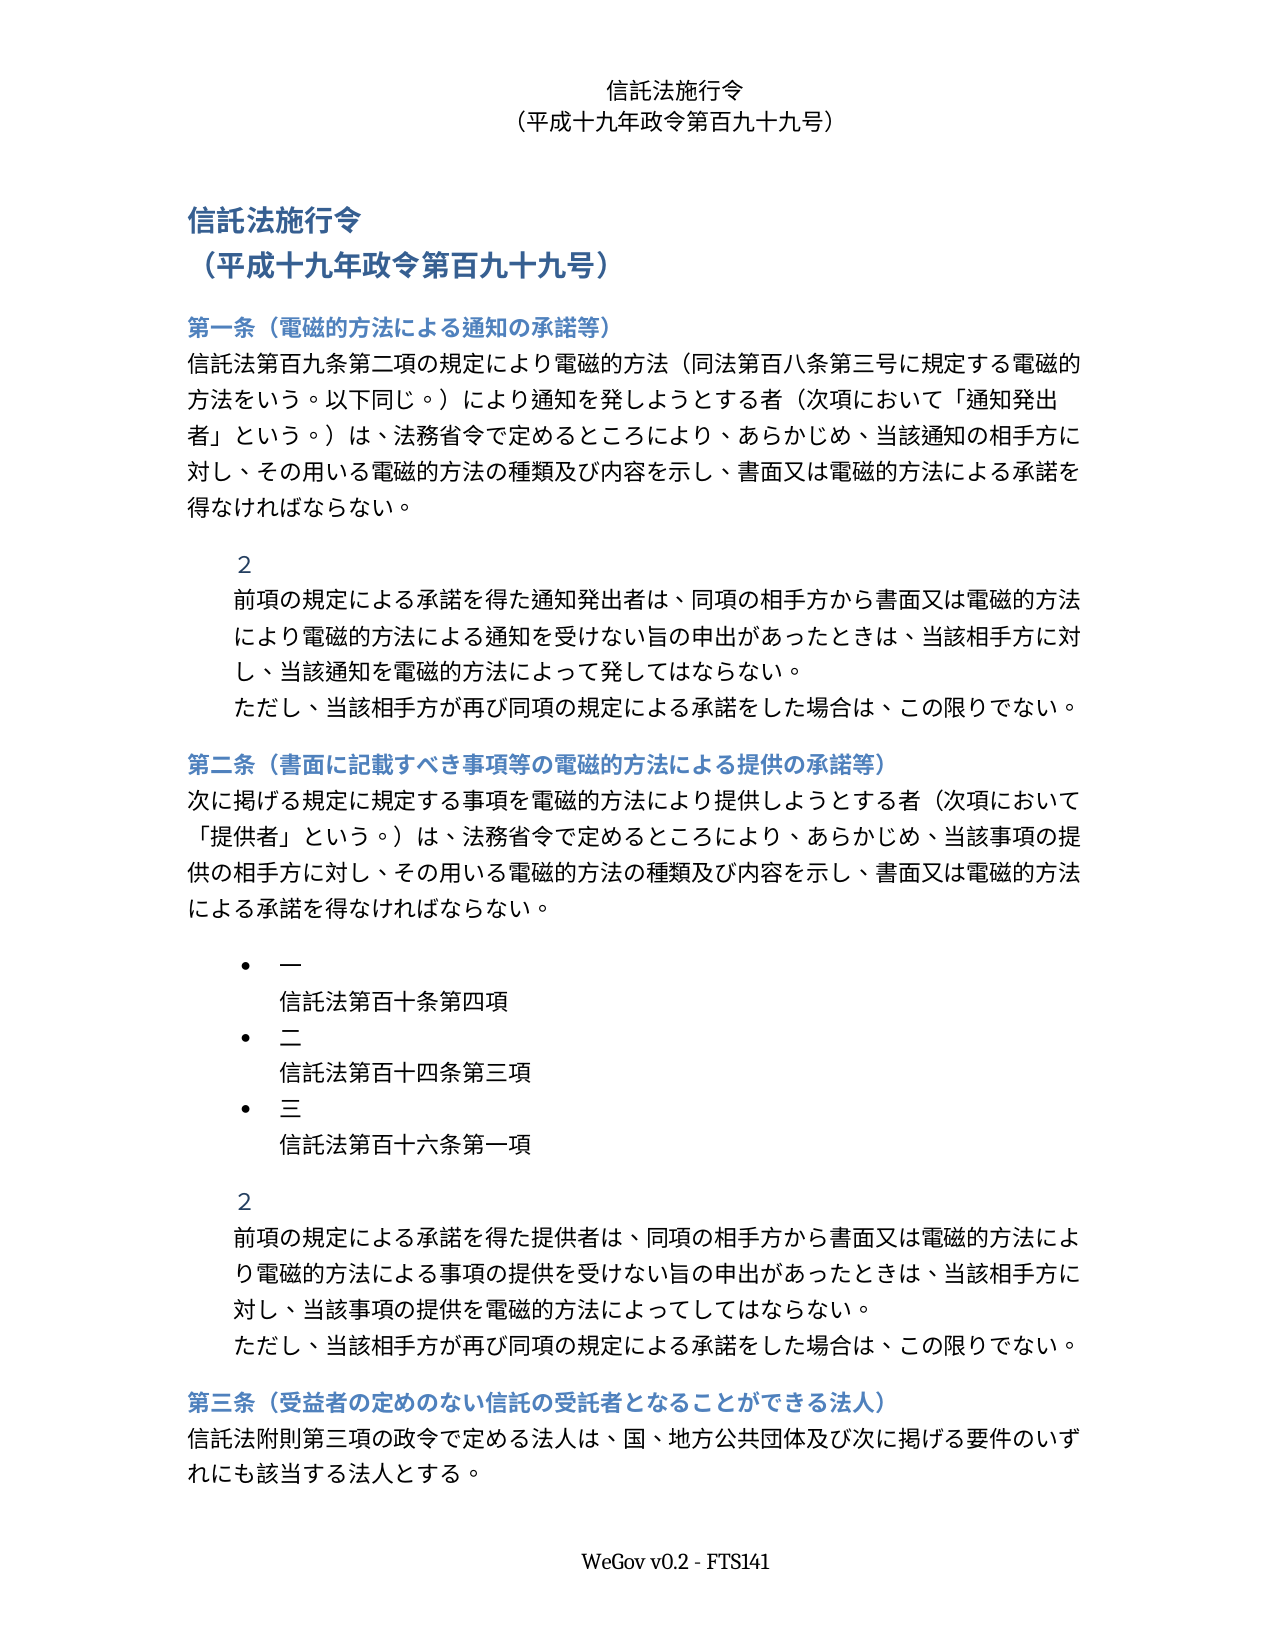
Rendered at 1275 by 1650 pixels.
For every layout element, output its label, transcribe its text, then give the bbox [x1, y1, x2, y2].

subtitle 信託法施行令 （平成十九年政令第百九十九号） [187, 200, 1087, 285]
subtitle 第三条（受益者の定めのない信託の受託者となることができる法人） [187, 1387, 1087, 1418]
text 信託法第百九条第二項の規定により電磁的方法（同法第百八条第三号に規定する電磁的方法をいう。以下同じ。）により通知を発しようとする者（次項において「通知発出者」という。）は、法務省令で定めるところにより、あらかじめ、当該通知の相手方に対し、その用いる電磁的方法の種類及び内容を示し、書面又は電磁的方法による承諾を得なければならない。 [187, 348, 1087, 523]
subtitle ２ [233, 548, 1087, 580]
text 信託法附則第三項の政令で定める法人は、国、地方公共団体及び次に掲げる要件のいずれにも該当する法人とする。 [187, 1422, 1087, 1490]
text 前項の規定による承諾を得た通知発出者は、同項の相手方から書面又は電磁的方法により電磁的方法による通知を受けない旨の申出があったときは、当該相手方に対し、当該通知を電磁的方法によって発してはならない。 ただし、当該相手方が再び同項の規定による承諾をした場合は、この限りでない。 [233, 584, 1087, 723]
list 三 信託法第百十六条第一項 [242, 1093, 1087, 1161]
list 二 信託法第百十四条第三項 [242, 1021, 1087, 1089]
text 前項の規定による承諾を得た提供者は、同項の相手方から書面又は電磁的方法により電磁的方法による事項の提供を受けない旨の申出があったときは、当該相手方に対し、当該事項の提供を電磁的方法によってしてはならない。 ただし、当該相手方が再び同項の規定による承諾をした場合は、この限りでない。 [233, 1222, 1087, 1361]
subtitle 第一条（電磁的方法による通知の承諾等） [187, 312, 1087, 343]
subtitle 第二条（書面に記載すべき事項等の電磁的方法による提供の承諾等） [187, 749, 1087, 780]
text 次に掲げる規定に規定する事項を電磁的方法により提供しようとする者（次項において「提供者」という。）は、法務省令で定めるところにより、あらかじめ、当該事項の提供の相手方に対し、その用いる電磁的方法の種類及び内容を示し、書面又は電磁的方法による承諾を得なければならない。 [187, 785, 1087, 924]
subtitle ２ [233, 1186, 1087, 1217]
list 一 信託法第百十条第四項 [242, 949, 1087, 1017]
